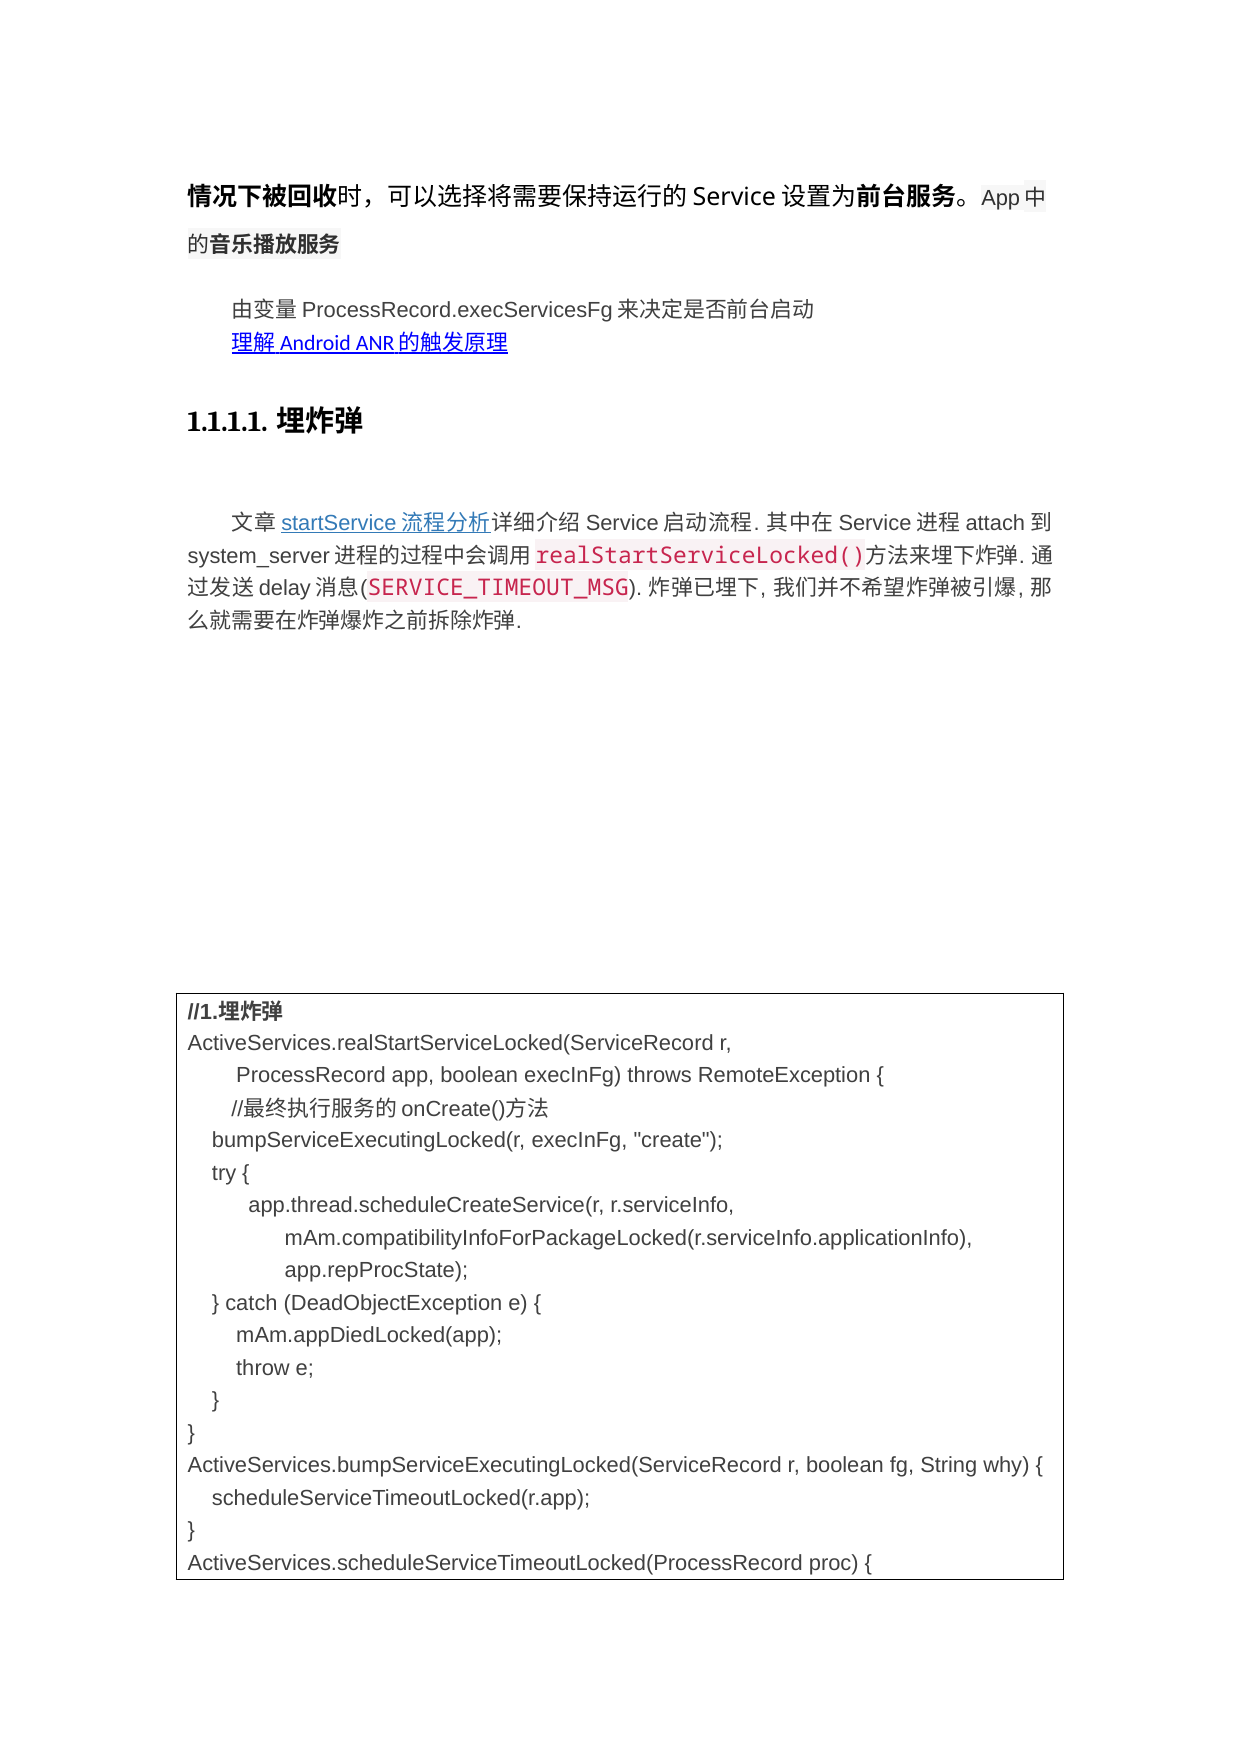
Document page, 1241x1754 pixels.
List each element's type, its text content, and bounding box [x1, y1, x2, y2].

text 由变量ProcessRecord.execServicesFg来决定是否前台启动 [187, 292, 1053, 324]
subtitle 埋炸弹 [187, 386, 1053, 451]
text 理解Android ANR的触发原理 [187, 324, 1053, 357]
